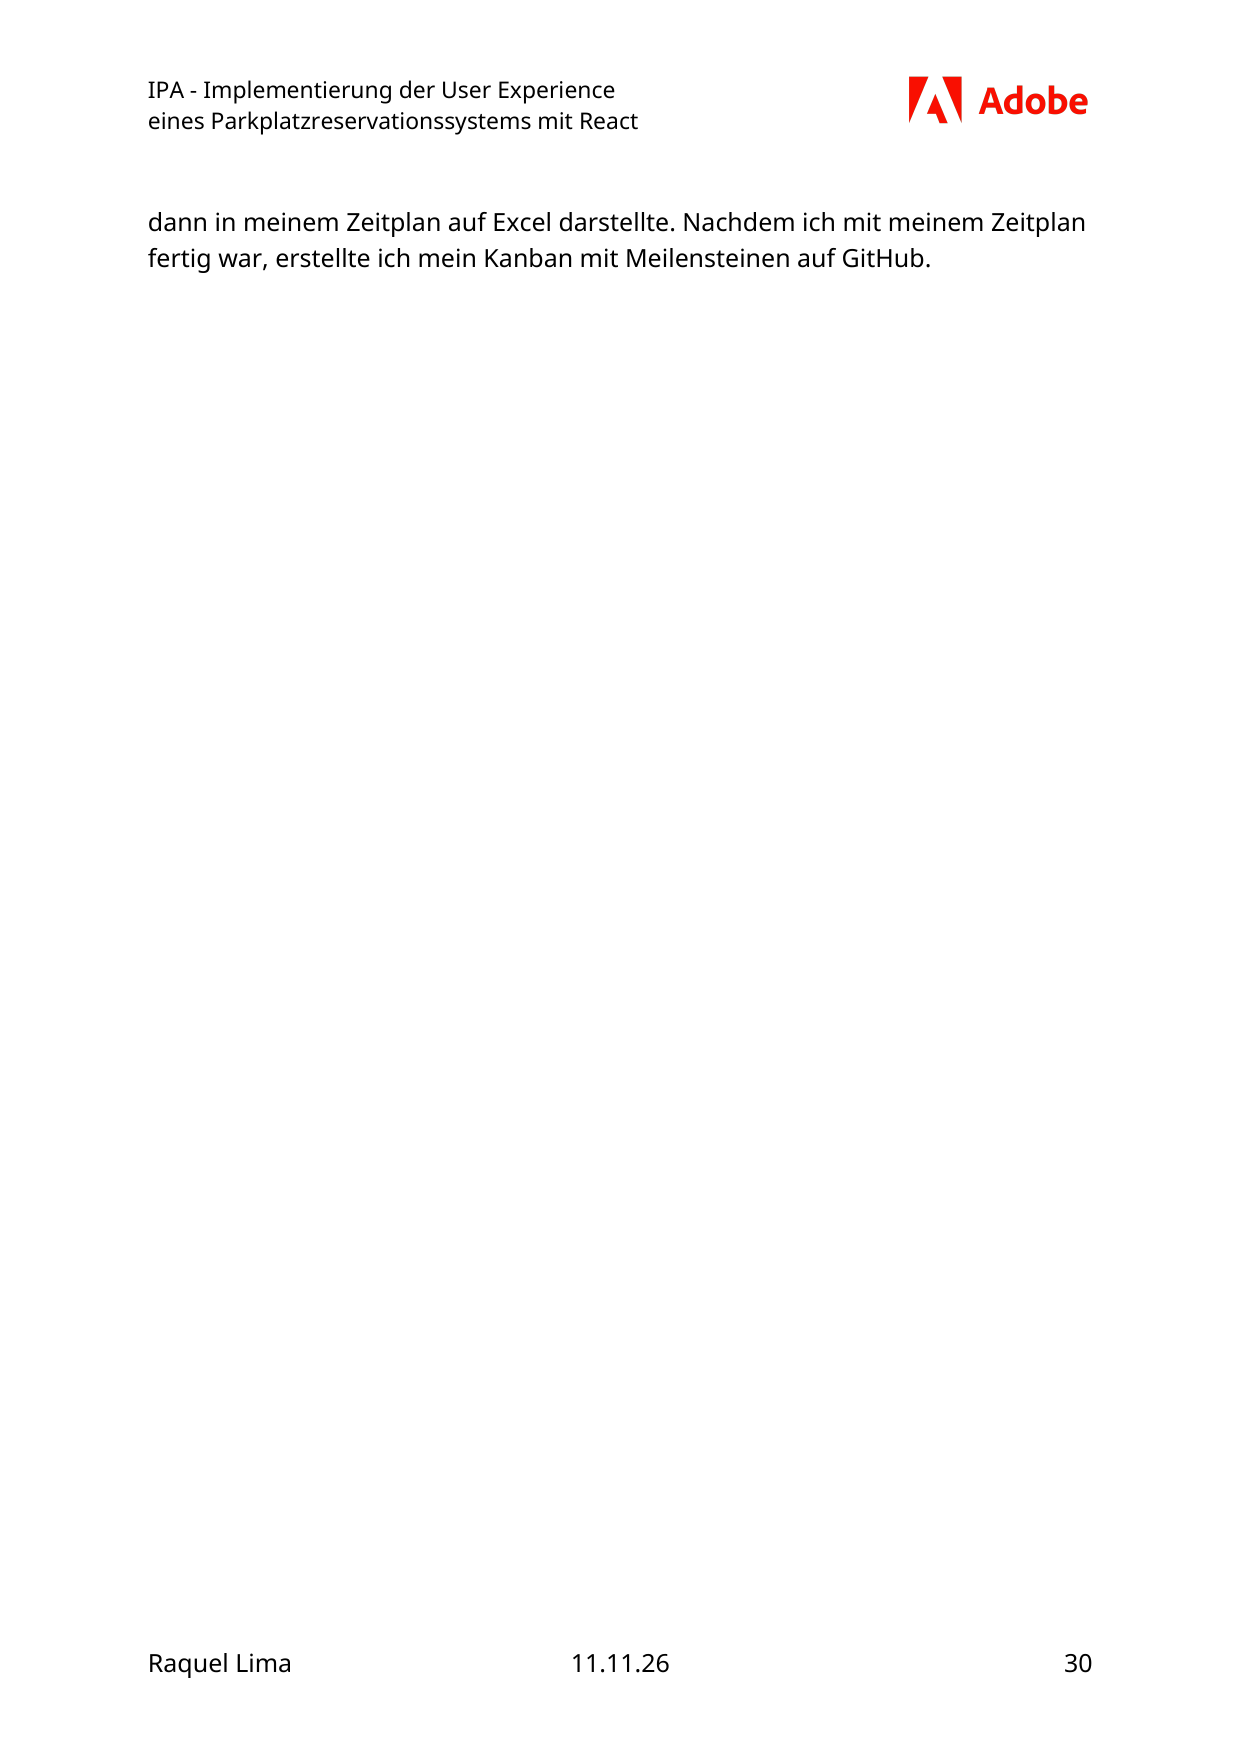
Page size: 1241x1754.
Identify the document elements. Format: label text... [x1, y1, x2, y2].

picture [893, 40, 1103, 159]
